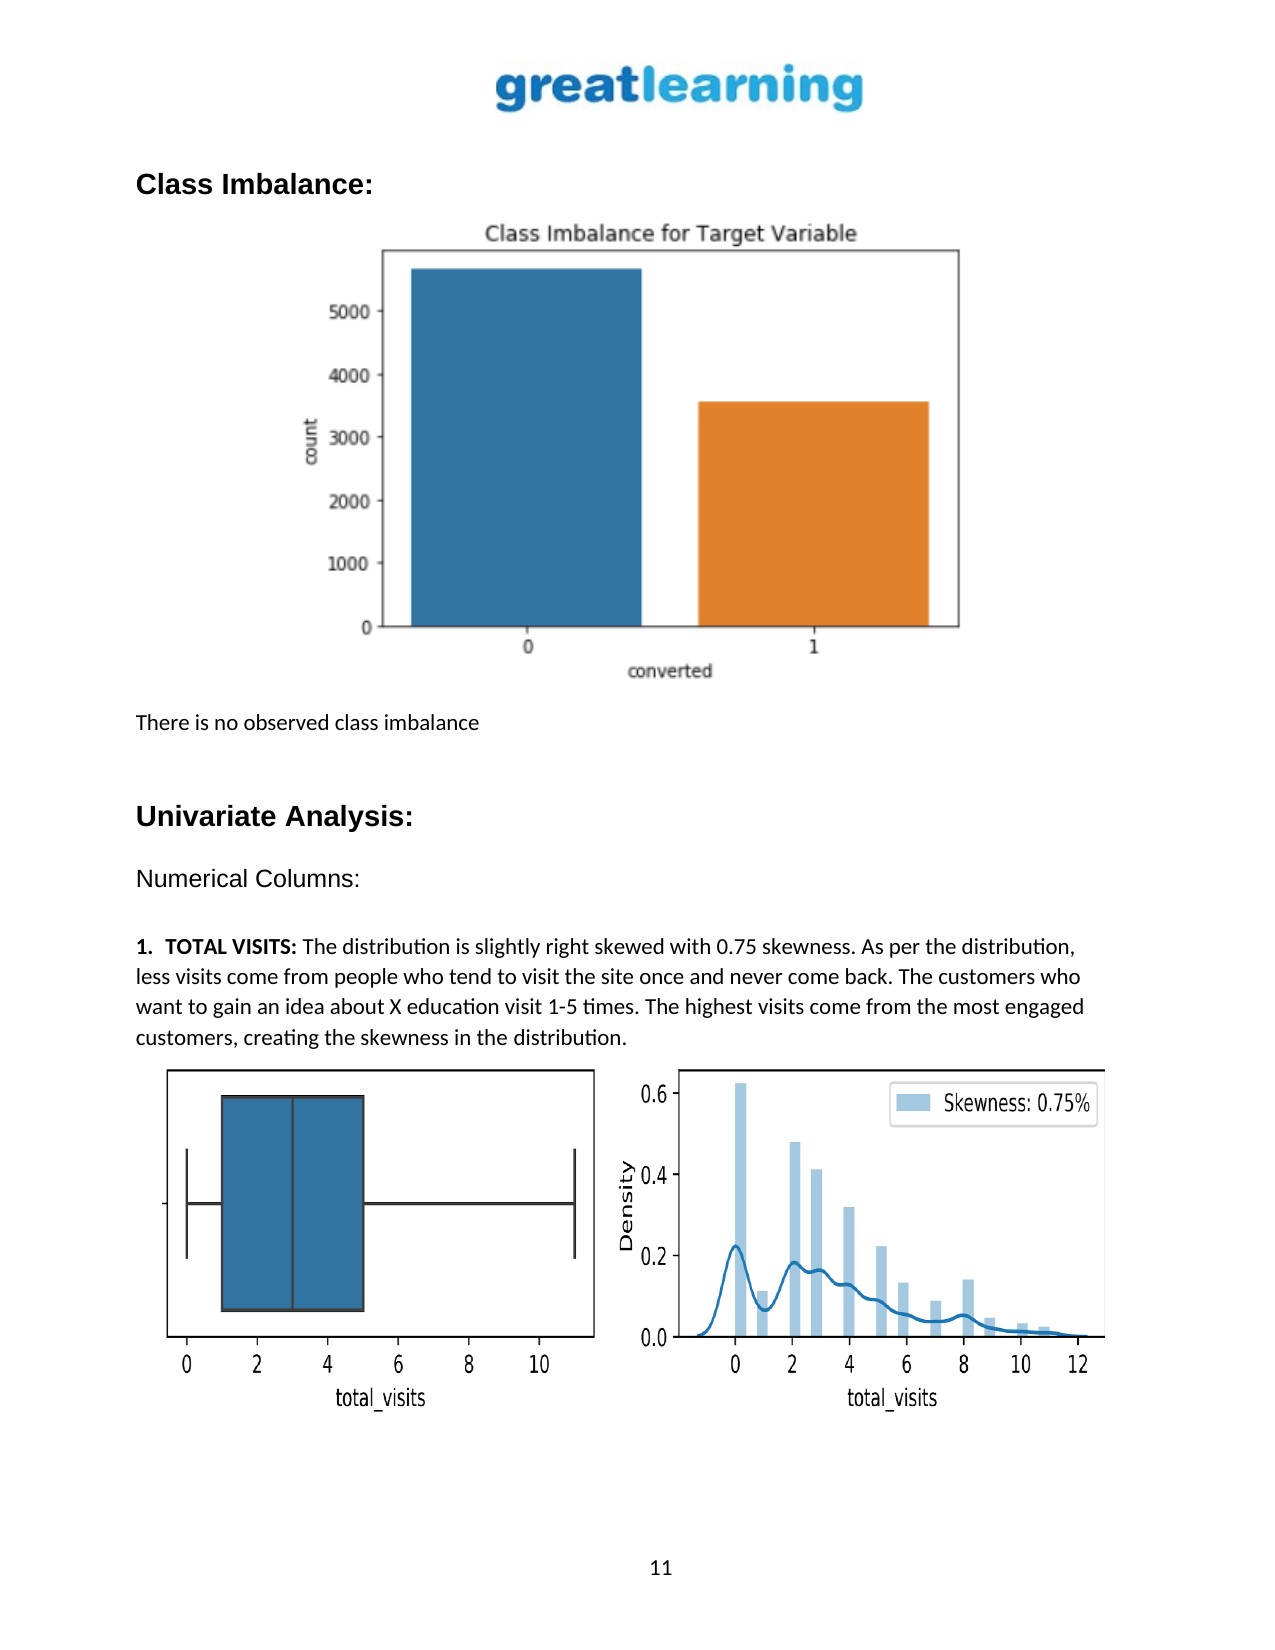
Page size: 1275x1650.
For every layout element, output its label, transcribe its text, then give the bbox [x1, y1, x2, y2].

picture [162, 1069, 1105, 1412]
text There is no observed class imbalance [136, 708, 1200, 736]
picture [495, 63, 863, 114]
subtitle Univariate Analysis: [136, 799, 1200, 832]
subtitle Class Imbalance: [136, 167, 1200, 200]
subtitle Numerical Columns: [136, 864, 1200, 892]
picture [302, 223, 961, 679]
list TOTAL VISITS: The distribution is slightly right skewed with 0.75 skewness. As per the distribution, less visits come from people who tend to visit the site once and never come back. The customers who want to gain an idea about X education visit 1-5 times. The highest visits come from the most engaged customers, creating the skewness in the distribution. [136, 932, 1104, 1051]
